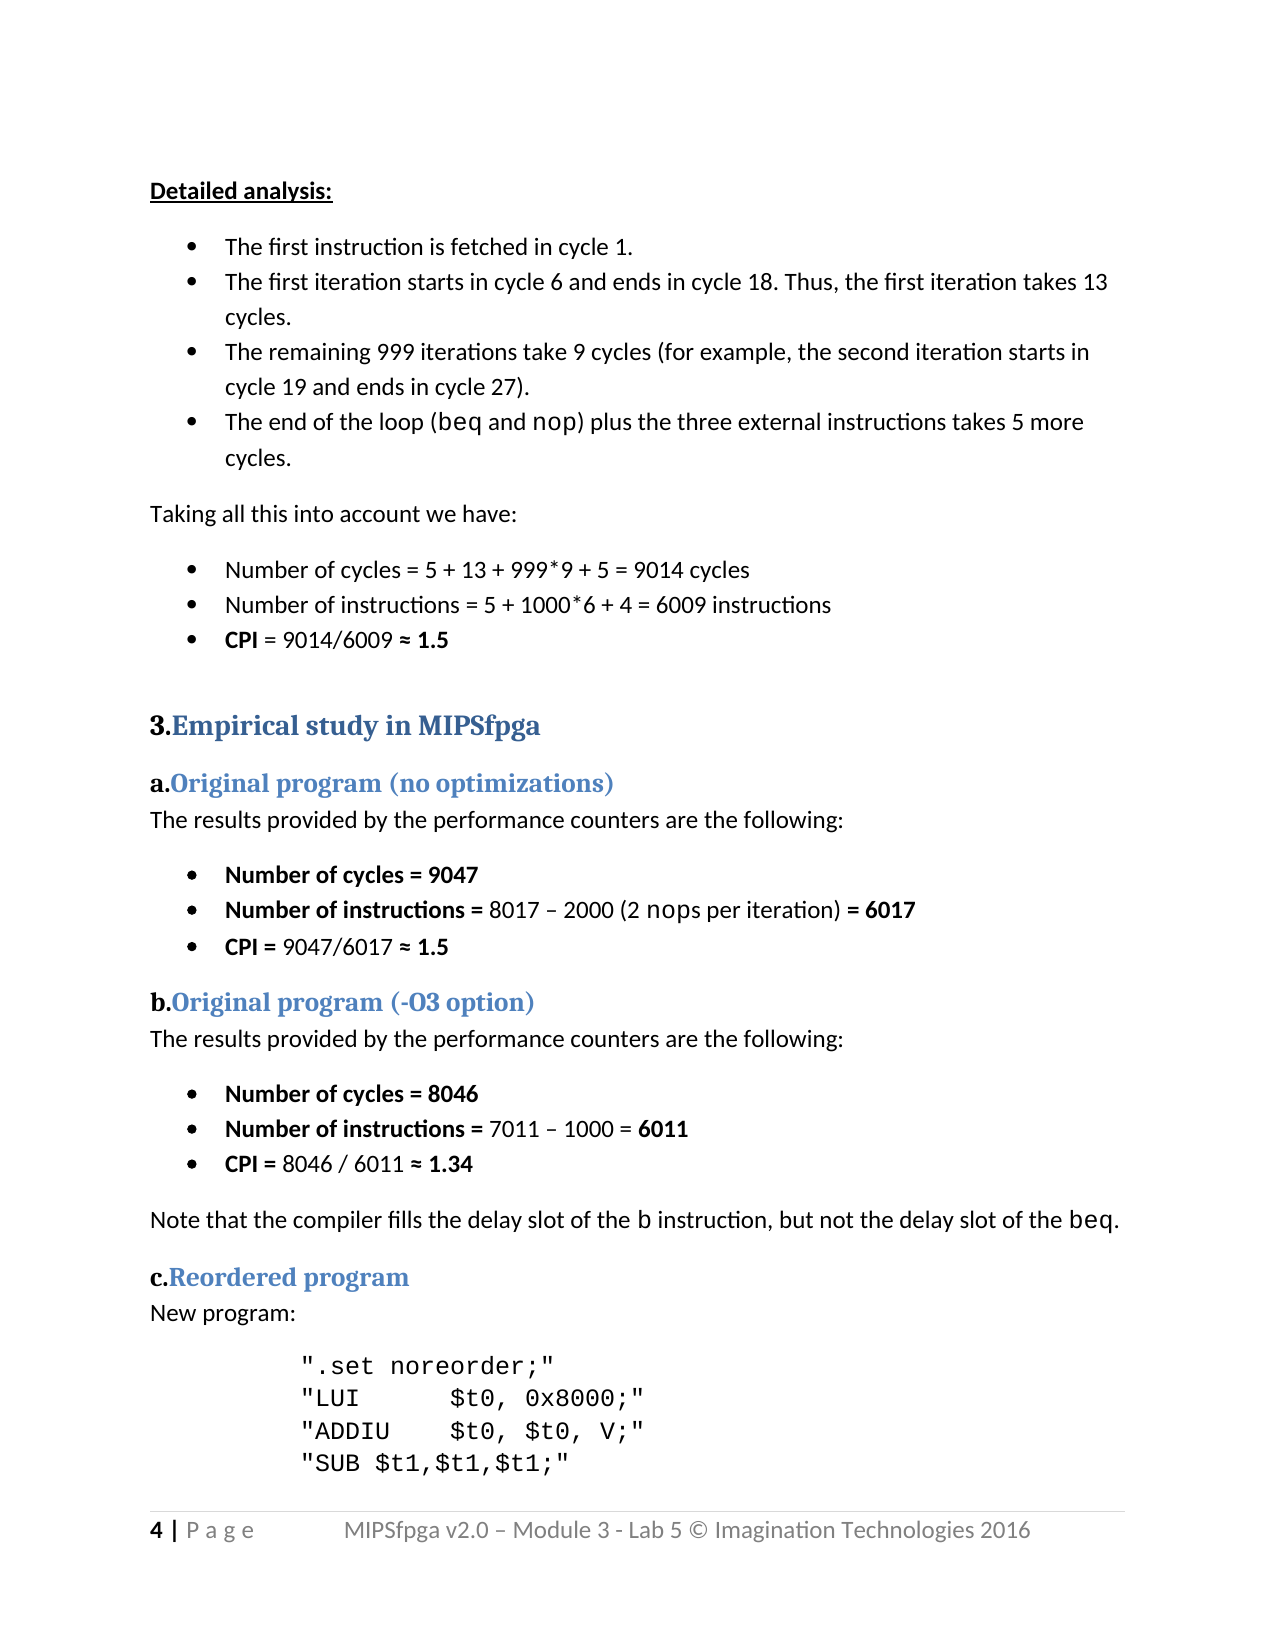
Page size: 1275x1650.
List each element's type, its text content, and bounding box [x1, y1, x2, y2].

list Number of instructions = 5 + 1000*6 + 4 = 6009 instructions [187, 589, 1125, 619]
list "LUI $t0, 0x8000;" [225, 1386, 1125, 1414]
list Number of cycles = 8046 [187, 1078, 1125, 1109]
list The first iteration starts in cycle 6 and ends in cycle 18. Thus, the first iteration takes 13 cycles. [187, 266, 1125, 331]
list Number of instructions = 7011 – 1000 = 6011 [187, 1113, 1125, 1144]
list CPI = 9047/6017 ≈ 1.5 [187, 931, 1125, 962]
subtitle Original program (no optimizations) [150, 768, 1125, 799]
list ".set noreorder;" [225, 1353, 1125, 1382]
list The first instruction is fetched in cycle 1. [187, 231, 1125, 261]
list CPI = 9014/6009 ≈ 1.5 [187, 624, 1125, 654]
text Taking all this into account we have: [150, 498, 1125, 528]
subtitle Reordered program [150, 1262, 1125, 1293]
list "SUB $t1,$t1,$t1;" [225, 1451, 1125, 1479]
text Detailed analysis: [150, 175, 1125, 206]
list The end of the loop (beq and nop) plus the three external instructions takes 5 more cycles. [187, 406, 1125, 473]
list Number of instructions = 8017 – 2000 (2 nops per iteration) = 6017 [187, 895, 1125, 926]
subtitle Empirical study in MIPSfpga [150, 709, 1125, 742]
list Number of cycles = 9047 [187, 860, 1125, 890]
subtitle Original program (-O3 option) [150, 987, 1125, 1018]
list Number of cycles = 5 + 13 + 999*9 + 5 = 9014 cycles [187, 554, 1125, 584]
text The results provided by the performance counters are the following: [150, 804, 1125, 834]
text New program: [150, 1297, 1125, 1328]
list "ADDIU $t0, $t0, V;" [225, 1418, 1125, 1447]
list CPI = 8046 / 6011 ≈ 1.34 [187, 1148, 1125, 1179]
text The results provided by the performance counters are the following: [150, 1023, 1125, 1053]
text Note that the compiler fills the delay slot of the b instruction, but not the delay slot of the beq. [150, 1204, 1125, 1236]
list The remaining 999 iterations take 9 cycles (for example, the second iteration starts in cycle 19 and ends in cycle 27). [187, 336, 1125, 401]
